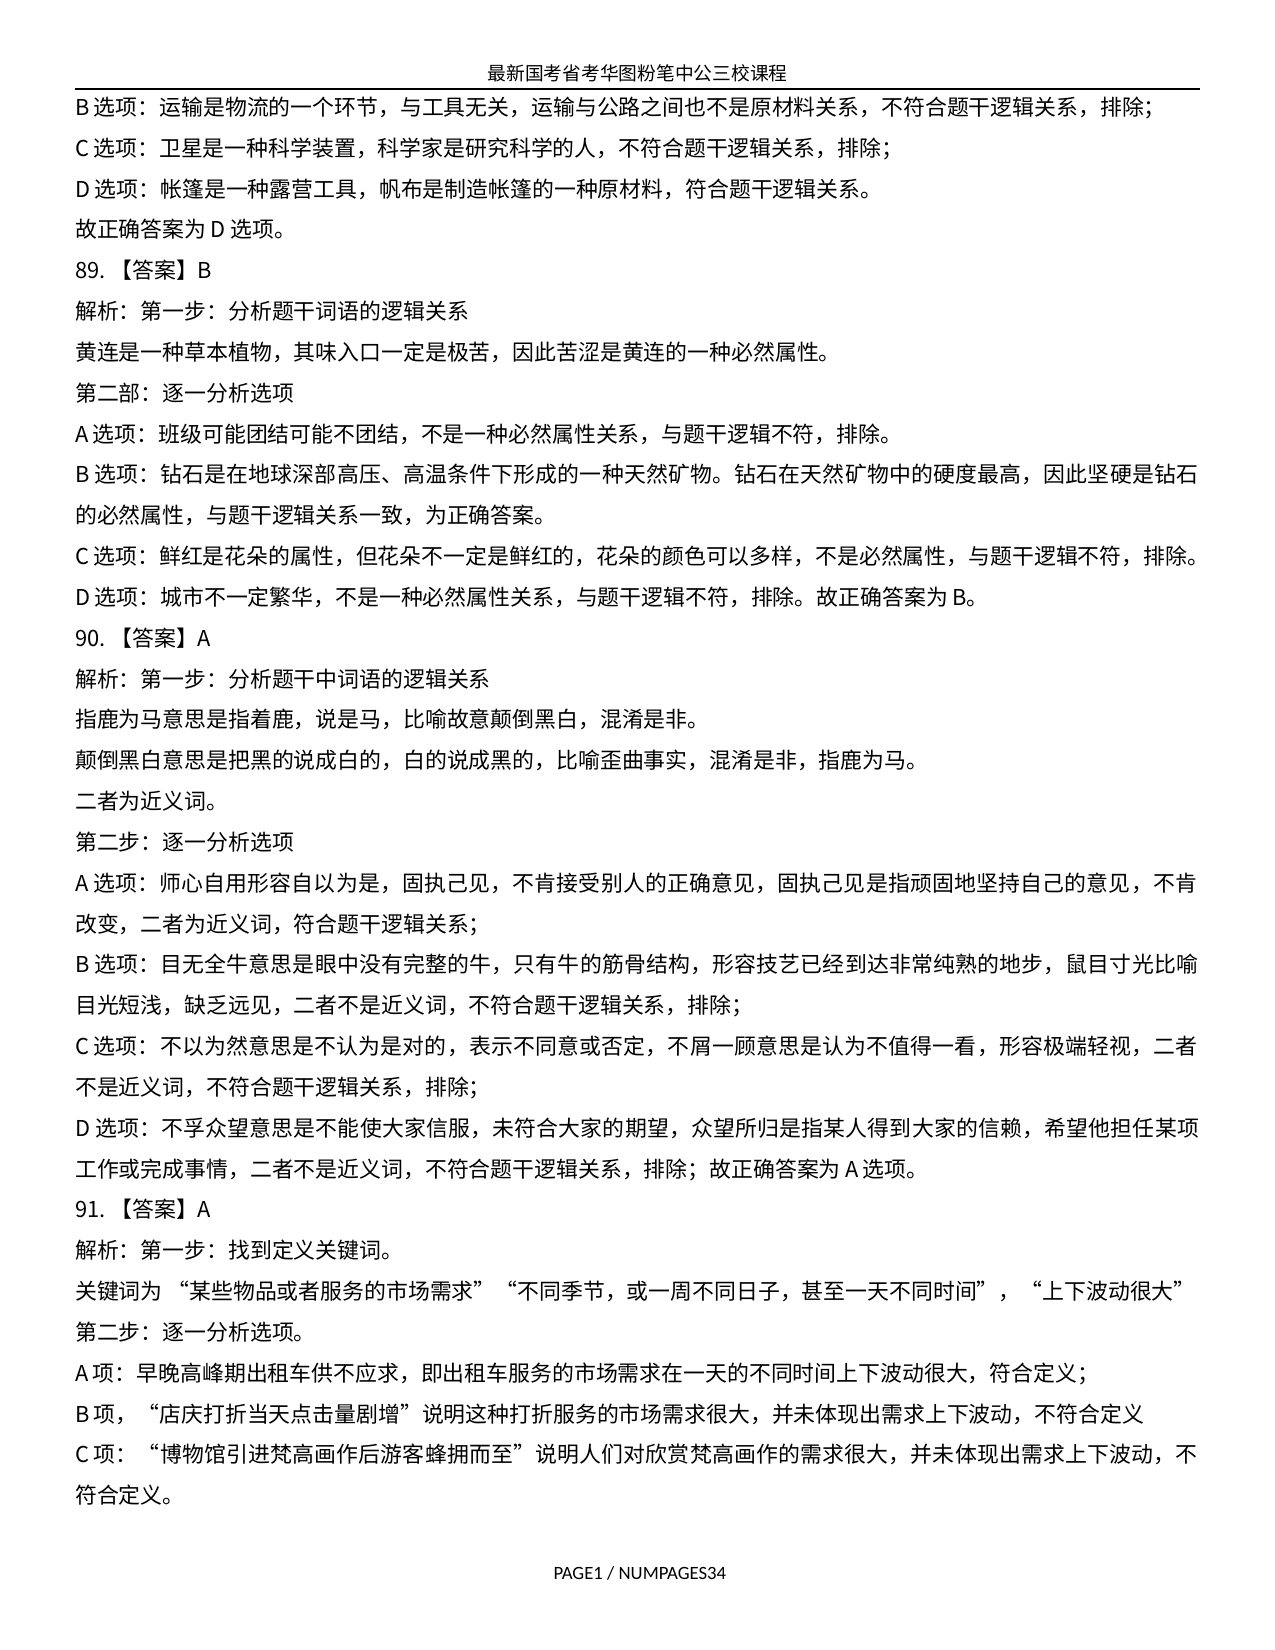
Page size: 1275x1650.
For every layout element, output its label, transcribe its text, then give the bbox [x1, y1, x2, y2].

text C选项：鲜红是花朵的属性，但花朵不一定是鲜红的，花朵的颜色可以多样，不是必然属性，与题干逻辑不符，排除。 [75, 539, 1200, 580]
text 第二步：逐一分析选项 [75, 825, 1200, 866]
text 解析：第一步：找到定义关键词。 [75, 1233, 1200, 1274]
text B选项：目无全牛意思是眼中没有完整的牛，只有牛的筋骨结构，形容技艺已经到达非常纯熟的地步，鼠目寸光比喻目光短浅，缺乏远见，二者不是近义词，不符合题干逻辑关系，排除； [75, 947, 1200, 1029]
text C选项：卫星是一种科学装置，科学家是研究科学的人，不符合题干逻辑关系，排除； [75, 131, 1200, 172]
text 91. 【答案】A [75, 1192, 1200, 1233]
text 解析：第一步：分析题干中词语的逻辑关系 [75, 662, 1200, 702]
text B选项：运输是物流的一个环节，与工具无关，运输与公路之间也不是原材料关系，不符合题干逻辑关系，排除； [75, 90, 1200, 131]
text C项：“博物馆引进梵高画作后游客蜂拥而至”说明人们对欣赏梵高画作的需求很大，并未体现出需求上下波动，不符合定义。 [75, 1437, 1200, 1519]
text 90. 【答案】A [75, 621, 1200, 662]
text 黄连是一种草本植物，其味入口一定是极苦，因此苦涩是黄连的一种必然属性。 [75, 335, 1200, 376]
text 颠倒黑白意思是把黑的说成白的，白的说成黑的，比喻歪曲事实，混淆是非，指鹿为马。 [75, 743, 1200, 784]
text 二者为近义词。 [75, 784, 1200, 825]
text D选项：帐篷是一种露营工具，帆布是制造帐篷的一种原材料，符合题干逻辑关系。 [75, 172, 1200, 212]
text 第二步：逐一分析选项。 [75, 1315, 1200, 1356]
text 89. 【答案】B [75, 253, 1200, 294]
text 故正确答案为D选项。 [75, 212, 1200, 253]
text 指鹿为马意思是指着鹿，说是马，比喻故意颠倒黑白，混淆是非。 [75, 702, 1200, 743]
text D选项：不孚众望意思是不能使大家信服，未符合大家的期望，众望所归是指某人得到大家的信赖，希望他担任某项工作或完成事情，二者不是近义词，不符合题干逻辑关系，排除；故正确答案为A选项。 [75, 1111, 1200, 1192]
text 关键词为 “某些物品或者服务的市场需求”“不同季节，或一周不同日子，甚至一天不同时间”，“上下波动很大” [75, 1274, 1200, 1315]
text 解析：第一步：分析题干词语的逻辑关系 [75, 294, 1200, 335]
text A选项：师心自用形容自以为是，固执己见，不肯接受别人的正确意见，固执己见是指顽固地坚持自己的意见，不肯改变，二者为近义词，符合题干逻辑关系； [75, 866, 1200, 947]
text A项：早晚高峰期出租车供不应求，即出租车服务的市场需求在一天的不同时间上下波动很大，符合定义； [75, 1356, 1200, 1397]
text B选项：钻石是在地球深部高压、高温条件下形成的一种天然矿物。钻石在天然矿物中的硬度最高，因此坚硬是钻石的必然属性，与题干逻辑关系一致，为正确答案。 [75, 457, 1200, 539]
text D选项：城市不一定繁华，不是一种必然属性关系，与题干逻辑不符，排除。故正确答案为B。 [75, 580, 1200, 621]
text C选项：不以为然意思是不认为是对的，表示不同意或否定，不屑一顾意思是认为不值得一看，形容极端轻视，二者不是近义词，不符合题干逻辑关系，排除； [75, 1029, 1200, 1111]
text A选项：班级可能团结可能不团结，不是一种必然属性关系，与题干逻辑不符，排除。 [75, 417, 1200, 457]
text 第二部：逐一分析选项 [75, 376, 1200, 417]
text B项，“店庆打折当天点击量剧增”说明这种打折服务的市场需求很大，并未体现出需求上下波动，不符合定义 [75, 1397, 1200, 1437]
